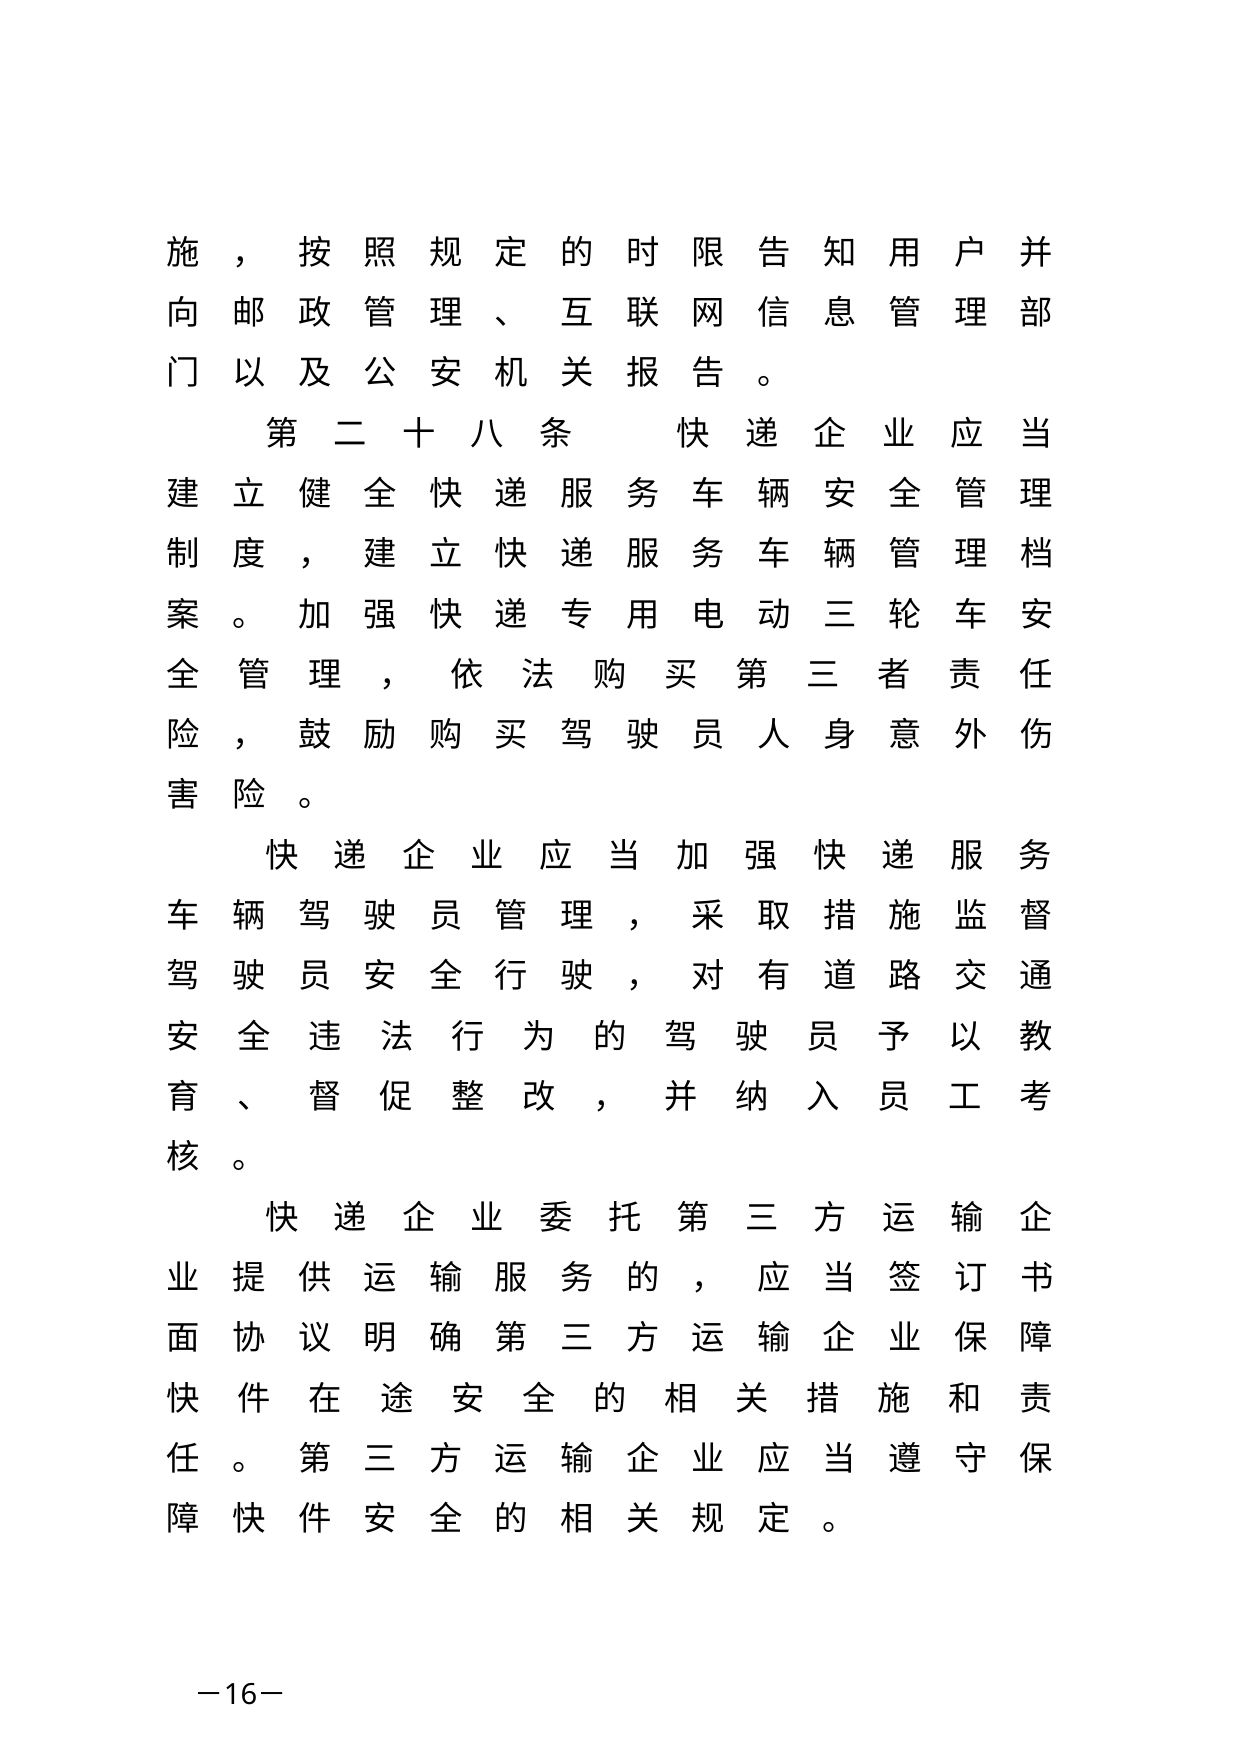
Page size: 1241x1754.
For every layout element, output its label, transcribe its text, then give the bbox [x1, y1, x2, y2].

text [167, 219, 1085, 400]
text 第二十八条 快递企业应当建立健全快递服务车辆安全管理制度，建立快递服务车辆管理档案。加强快递专用电动三轮车安全管理，依法购买第三者责任险，鼓励购买驾驶员人身意外伤害险。 [167, 400, 1085, 822]
text 快递企业委托第三方运输企业提供运输服务的，应当签订书面协议明确第三方运输企业保障快件在途安全的相关措施和责任。第三方运输企业应当遵守保障快件安全的相关规定。 [167, 1184, 1085, 1546]
text 快递企业应当加强快递服务车辆驾驶员管理，采取措施监督驾驶员安全行驶，对有道路交通安全违法行为的驾驶员予以教育、督促整改，并纳入员工考核。 [167, 822, 1085, 1184]
